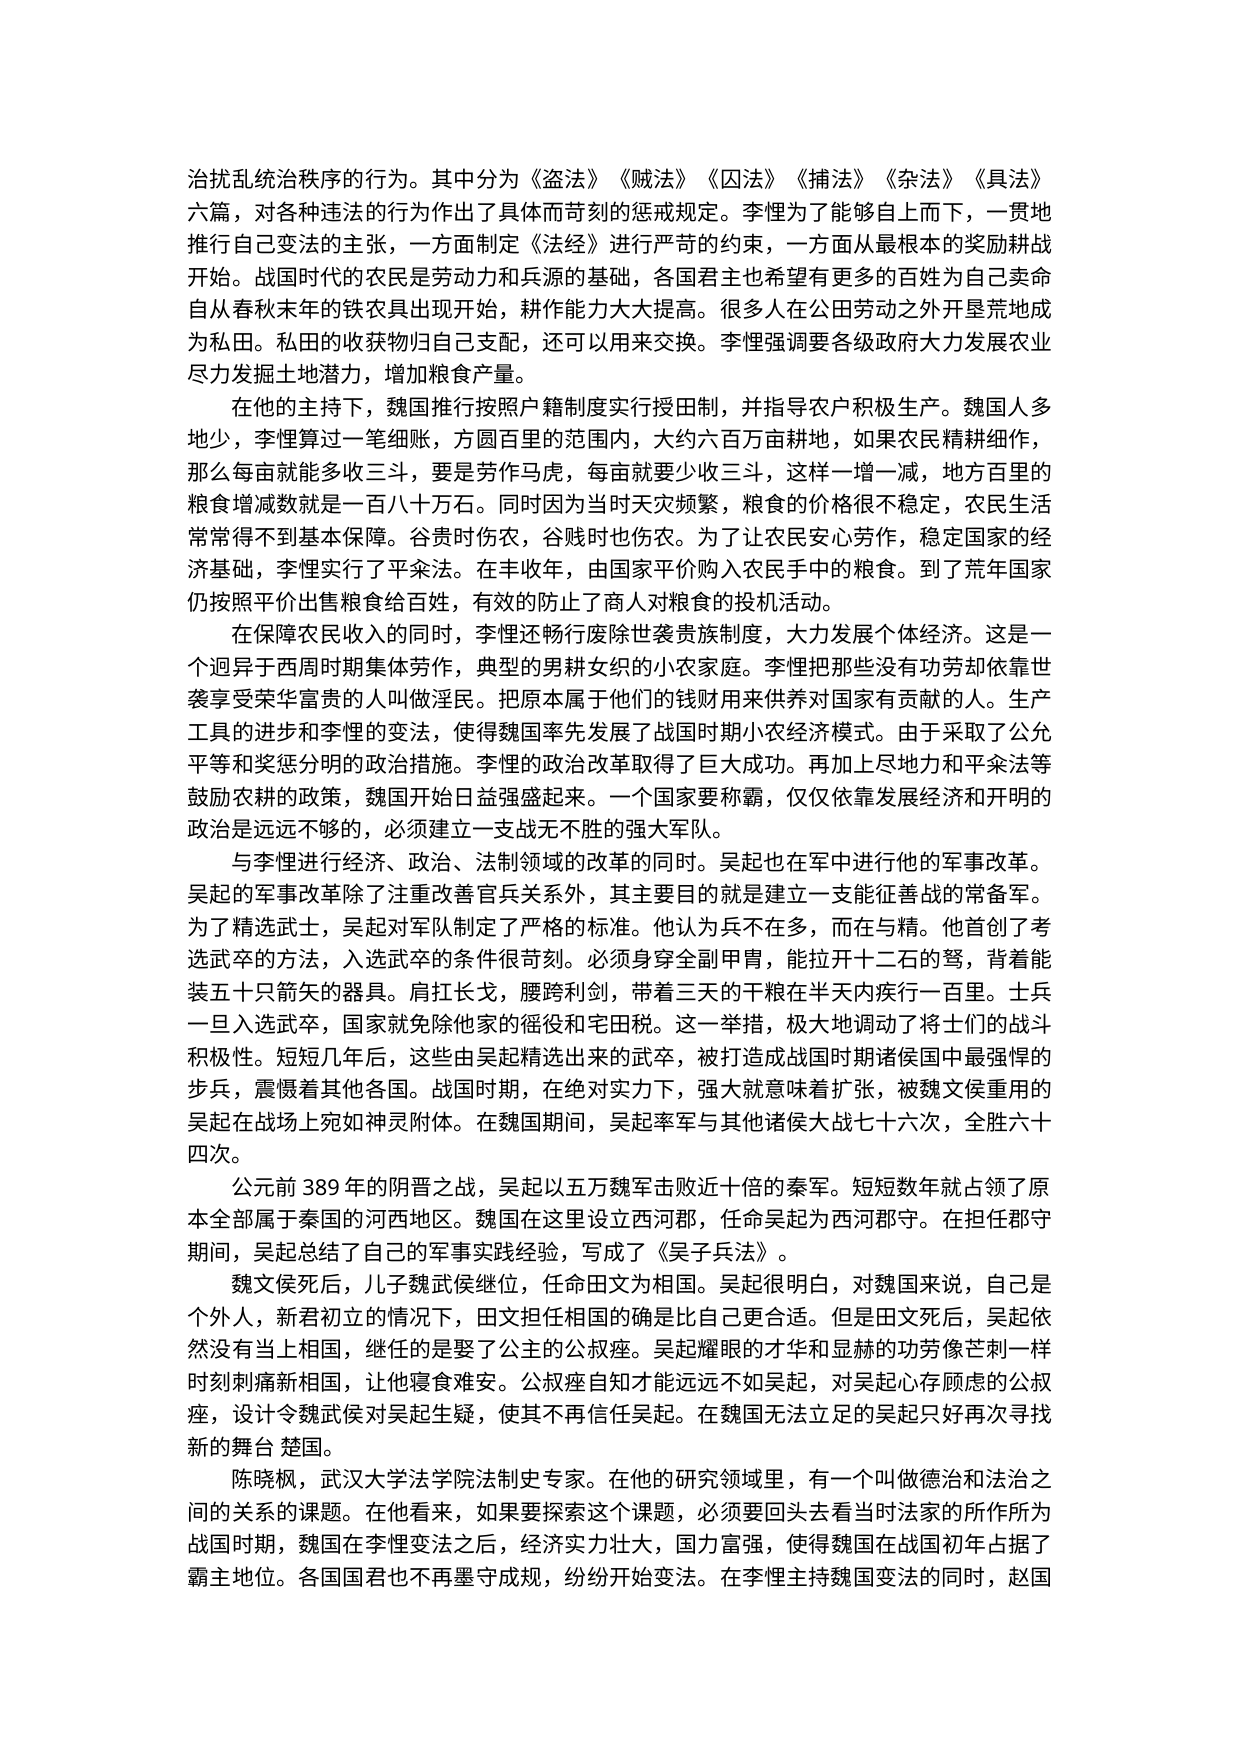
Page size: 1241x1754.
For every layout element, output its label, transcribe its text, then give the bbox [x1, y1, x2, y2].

text 与李悝进行经济、政治、法制领域的改革的同时。吴起也在军中进行他的军事改革。吴起的军事改革除了注重改善官兵关系外，其主要目的就是建立一支能征善战的常备军。为了精选武士，吴起对军队制定了严格的标准。他认为兵不在多，而在与精。他首创了考选武卒的方法，入选武卒的条件很苛刻。必须身穿全副甲胄，能拉开十二石的驽，背着能装五十只箭矢的器具。肩扛长戈，腰跨利剑，带着三天的干粮在半天内疾行一百里。士兵一旦入选武卒，国家就免除他家的徭役和宅田税。这一举措，极大地调动了将士们的战斗积极性。短短几年后，这些由吴起精选出来的武卒，被打造成战国时期诸侯国中最强悍的步兵，震慑着其他各国。战国时期，在绝对实力下，强大就意味着扩张，被魏文侯重用的吴起在战场上宛如神灵附体。在魏国期间，吴起率军与其他诸侯大战七十六次，全胜六十四次。 [187, 844, 1053, 1169]
text 在保障农民收入的同时，李悝还畅行废除世袭贵族制度，大力发展个体经济。这是一个迥异于西周时期集体劳作，典型的男耕女织的小农家庭。李悝把那些没有功劳却依靠世袭享受荣华富贵的人叫做淫民。把原本属于他们的钱财用来供养对国家有贡献的人。生产工具的进步和李悝的变法，使得魏国率先发展了战国时期小农经济模式。由于采取了公允平等和奖惩分明的政治措施。李悝的政治改革取得了巨大成功。再加上尽地力和平籴法等，鼓励农耕的政策，魏国开始日益强盛起来。一个国家要称霸，仅仅依靠发展经济和开明的政治是远远不够的，必须建立一支战无不胜的强大军队。 [187, 617, 1053, 844]
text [187, 1462, 1053, 1592]
text 魏文侯死后，儿子魏武侯继位，任命田文为相国。吴起很明白，对魏国来说，自己是个外人，新君初立的情况下，田文担任相国的确是比自己更合适。但是田文死后，吴起依然没有当上相国，继任的是娶了公主的公叔痤。吴起耀眼的才华和显赫的功劳像芒刺一样时刻刺痛新相国，让他寝食难安。公叔痤自知才能远远不如吴起，对吴起心存顾虑的公叔痤，设计令魏武侯对吴起生疑，使其不再信任吴起。在魏国无法立足的吴起只好再次寻找新的舞台 楚国。 [187, 1267, 1053, 1462]
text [187, 162, 1053, 389]
text 公元前389年的阴晋之战，吴起以五万魏军击败近十倍的秦军。短短数年就占领了原本全部属于秦国的河西地区。魏国在这里设立西河郡，任命吴起为西河郡守。在担任郡守期间，吴起总结了自己的军事实践经验，写成了《吴子兵法》。 [187, 1169, 1053, 1267]
text 在他的主持下，魏国推行按照户籍制度实行授田制，并指导农户积极生产。魏国人多地少，李悝算过一笔细账，方圆百里的范围内，大约六百万亩耕地，如果农民精耕细作，那么每亩就能多收三斗，要是劳作马虎，每亩就要少收三斗，这样一增一减，地方百里的粮食增减数就是一百八十万石。同时因为当时天灾频繁，粮食的价格很不稳定，农民生活常常得不到基本保障。谷贵时伤农，谷贱时也伤农。为了让农民安心劳作，稳定国家的经济基础，李悝实行了平籴法。在丰收年，由国家平价购入农民手中的粮食。到了荒年国家仍按照平价出售粮食给百姓，有效的防止了商人对粮食的投机活动。 [187, 389, 1053, 617]
